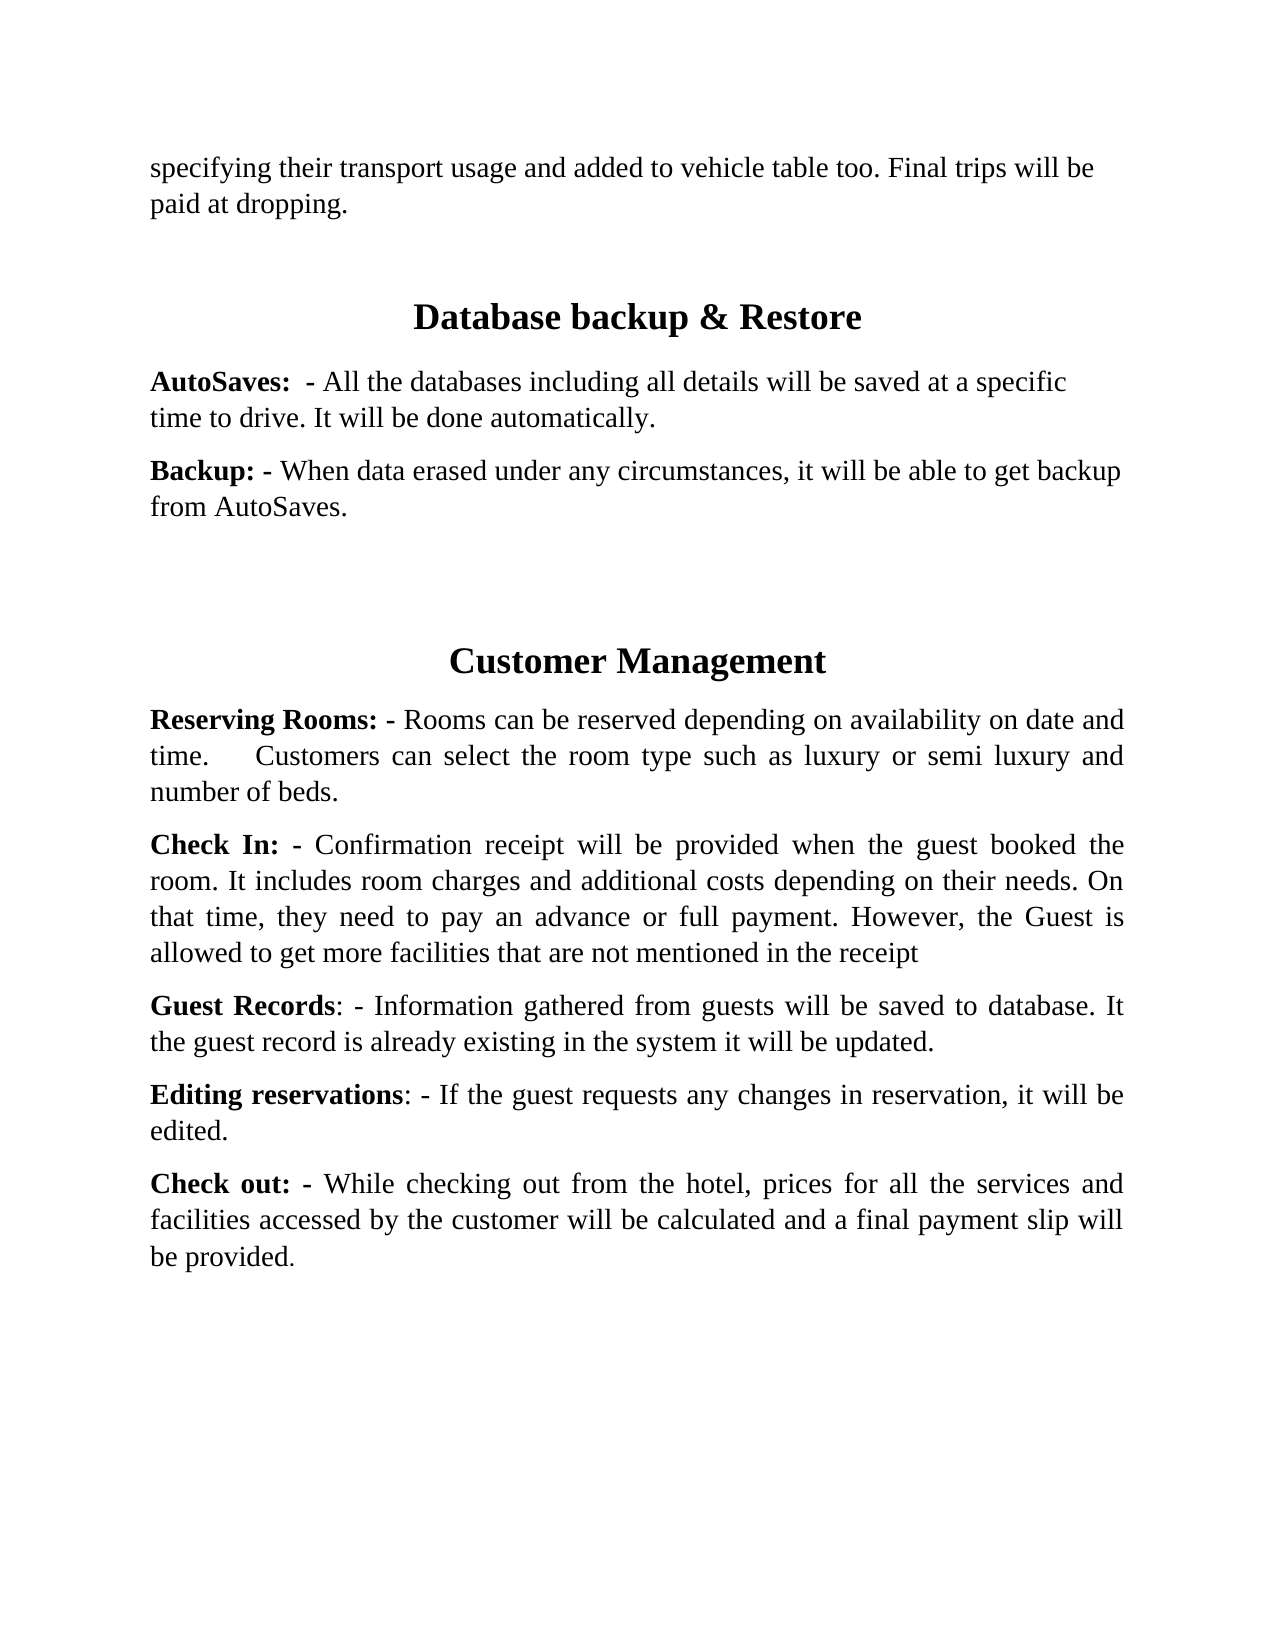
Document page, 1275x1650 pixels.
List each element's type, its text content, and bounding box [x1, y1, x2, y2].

text Check In: - Confirmation receipt will be provided when the guest booked the room. It includes room charges and additional costs depending on their needs. On that time, they need to pay an advance or full payment. However, the Guest is allowed to get more facilities that are not mentioned in the receipt [150, 827, 1125, 969]
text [150, 150, 1125, 220]
text Database backup & Restore [150, 294, 1125, 337]
text Editing reservations: - If the guest requests any changes in reservation, it will be edited. [150, 1077, 1125, 1147]
text Check out: - While checking out from the hotel, prices for all the services and facilities accessed by the customer will be calculated and a final payment slip will be provided. [150, 1166, 1125, 1272]
text Guest Records: - Information gathered from guests will be saved to database. It the guest record is already existing in the system it will be updated. [150, 988, 1125, 1058]
text Backup: - When data erased under any circumstances, it will be able to get backup from AutoSaves. [150, 453, 1125, 523]
text AutoSaves: - All the databases including all details will be saved at a specific time to drive. It will be done automatically. [150, 364, 1125, 434]
text Customer Management [150, 639, 1125, 682]
text Reserving Rooms: - Rooms can be reserved depending on availability on date and time. Customers can select the room type such as luxury or semi luxury and number of beds. [150, 702, 1125, 808]
